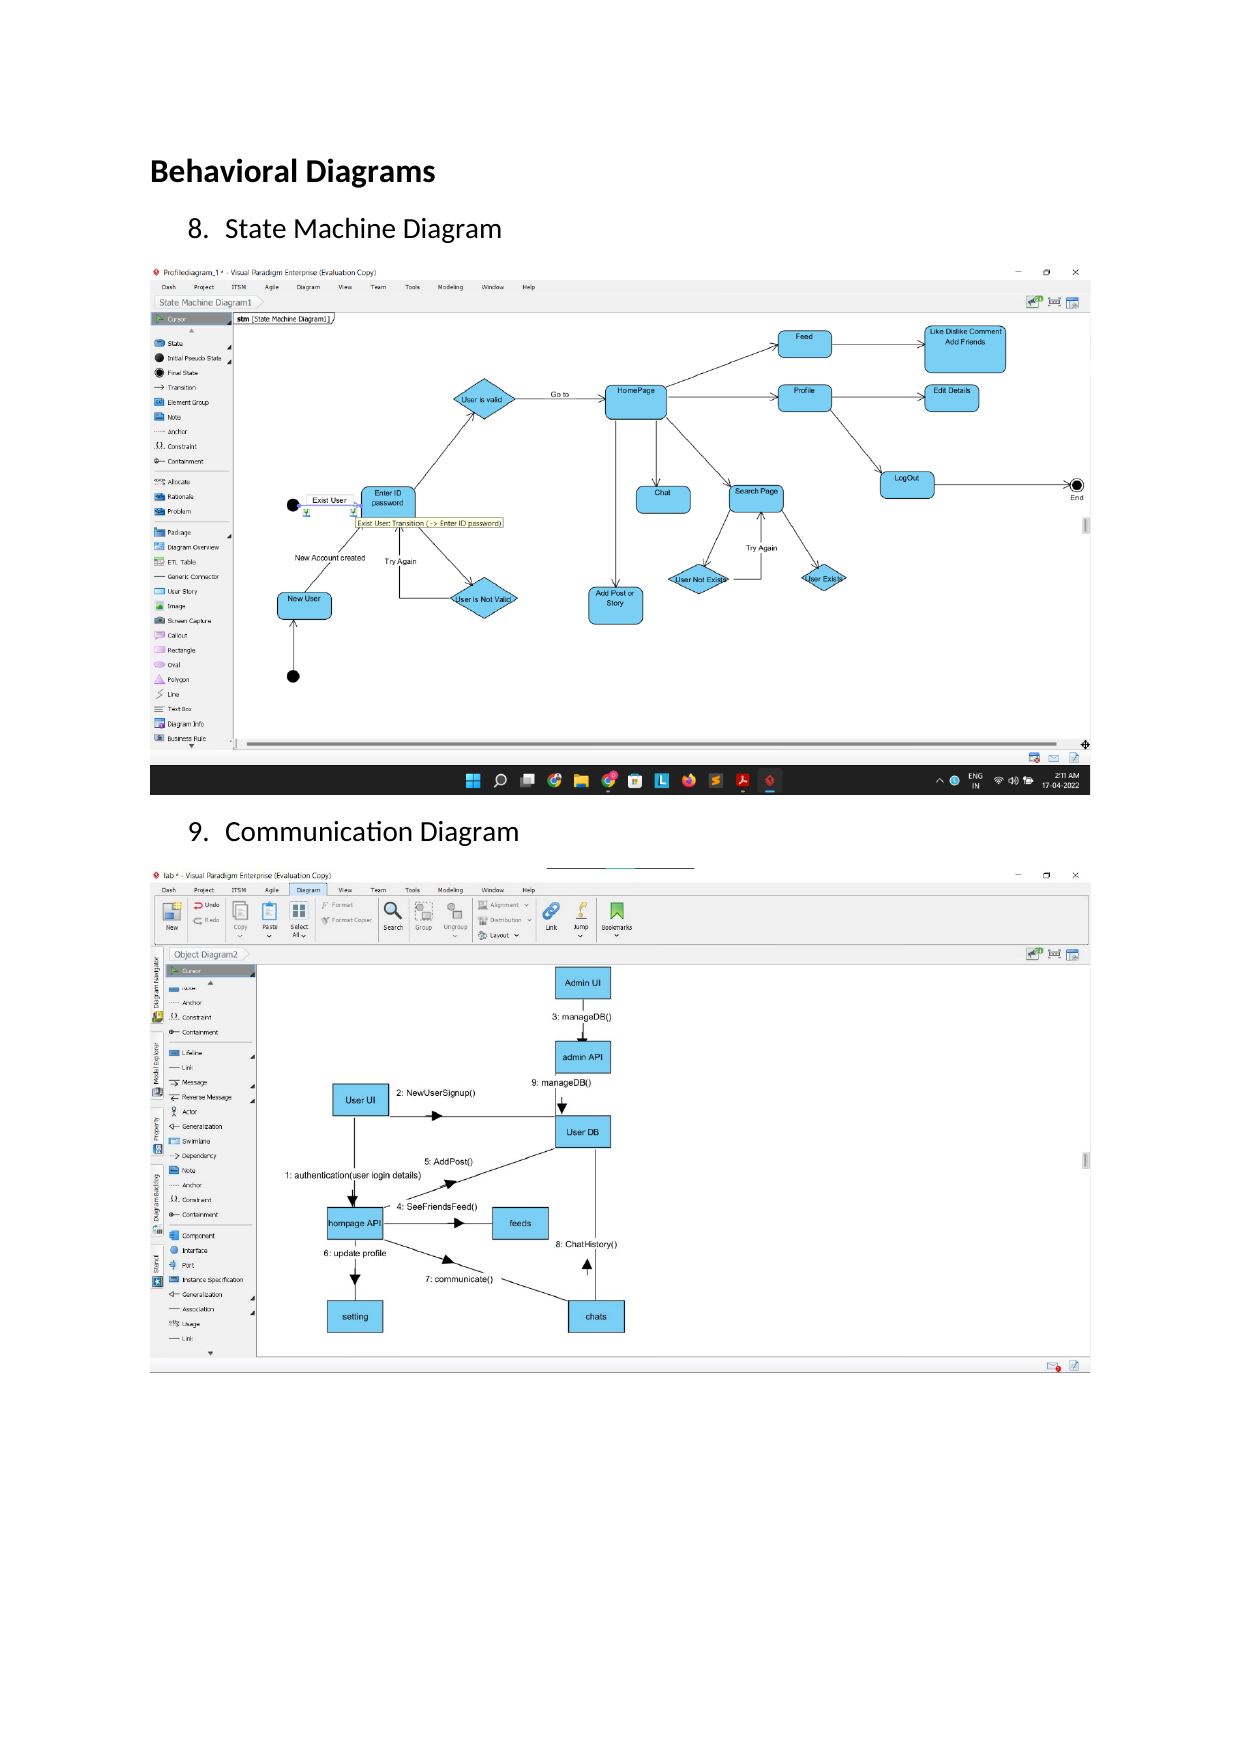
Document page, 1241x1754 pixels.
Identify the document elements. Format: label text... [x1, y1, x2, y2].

list State Machine Diagram [187, 211, 1090, 246]
picture [150, 265, 1091, 795]
picture [150, 868, 1091, 1373]
list Communication Diagram [187, 813, 1090, 849]
text Behavioral Diagrams [150, 150, 1090, 191]
